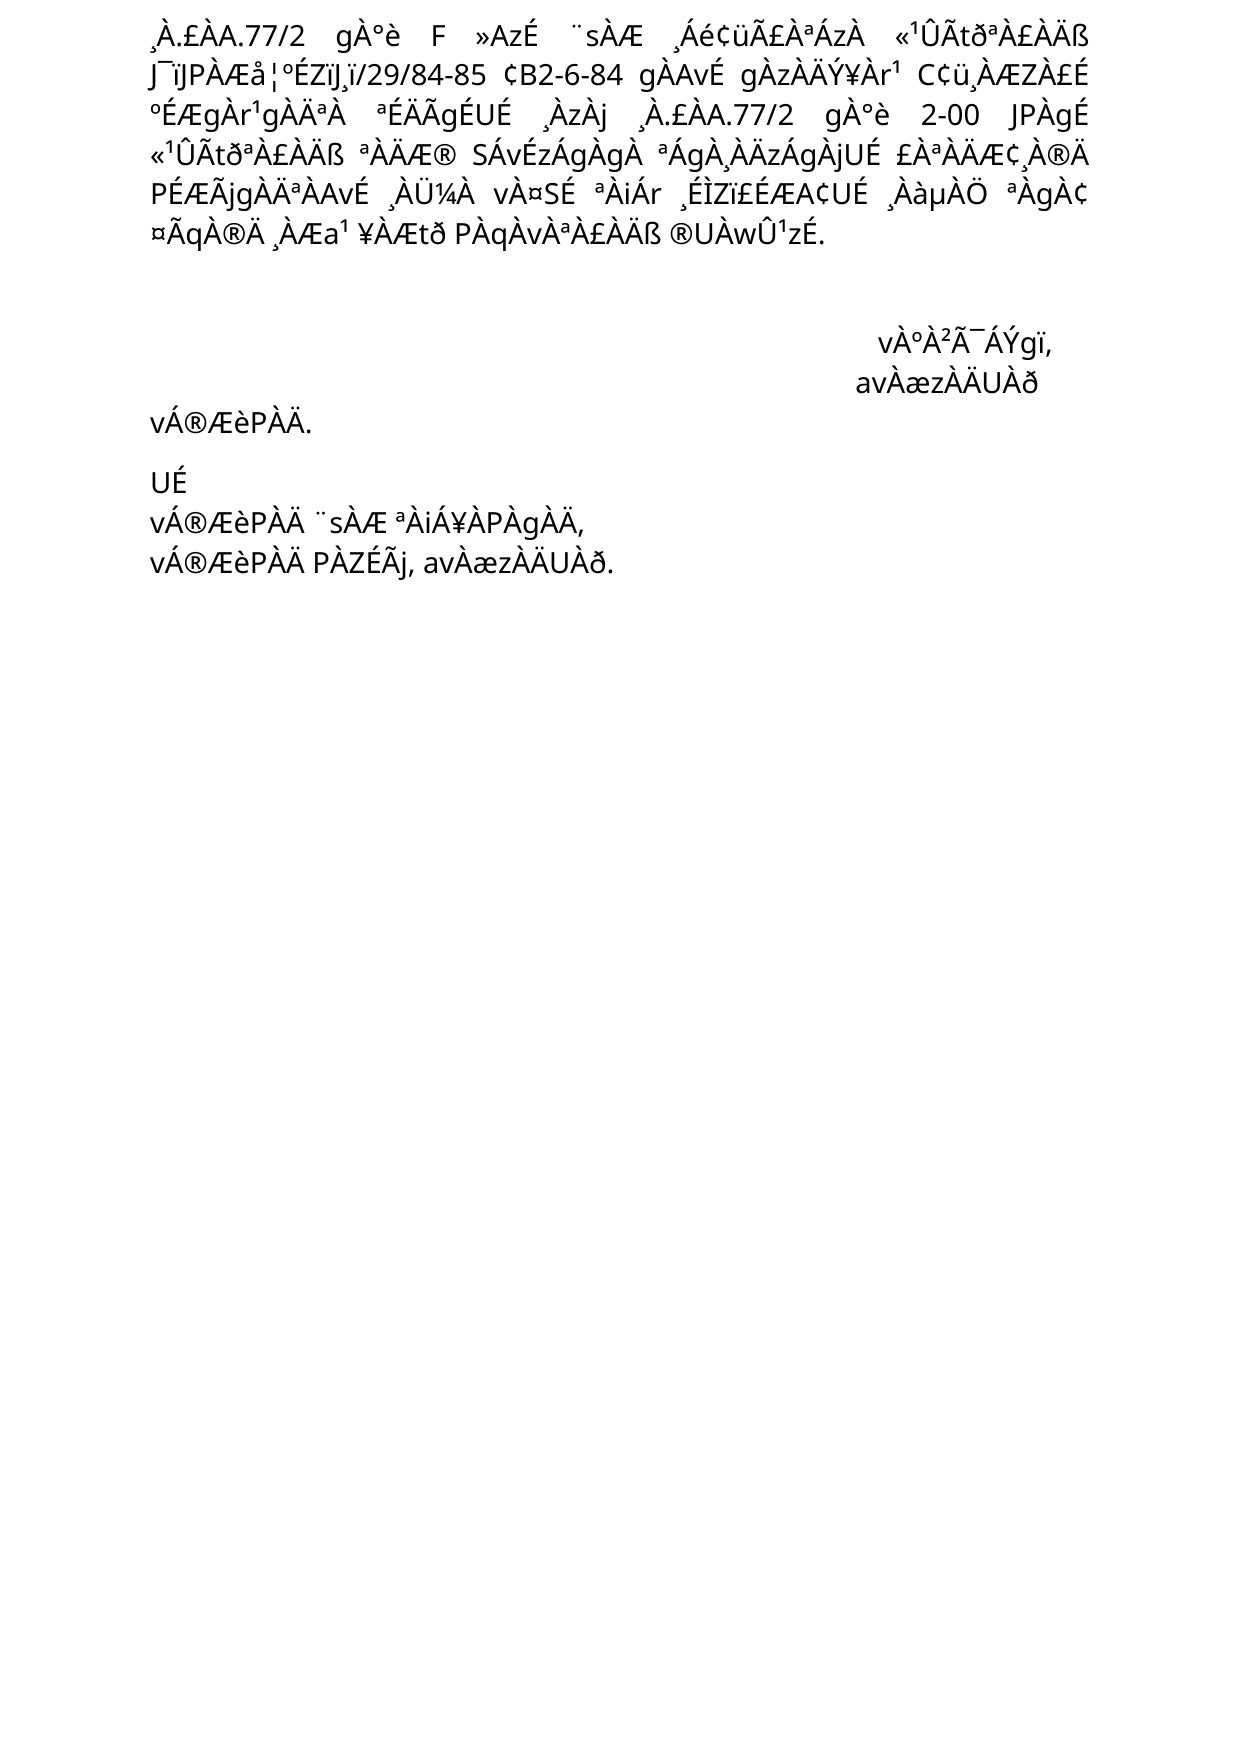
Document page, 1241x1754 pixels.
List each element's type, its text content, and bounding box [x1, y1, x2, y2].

text avÀæzÀÄUÀð vÁ®ÆèPÀÄ. [150, 362, 1090, 442]
text vÀºÀ²Ã¯ÁÝgï, [825, 323, 1090, 362]
text UÉ [150, 462, 1090, 502]
text vÁ®ÆèPÀÄ PÀZÉÃj, avÀæzÀÄUÀð. [150, 542, 1090, 582]
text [150, 15, 1090, 253]
text vÁ®ÆèPÀÄ ¨sÀÆ ªÀiÁ¥ÀPÀgÀÄ, [150, 502, 1090, 542]
